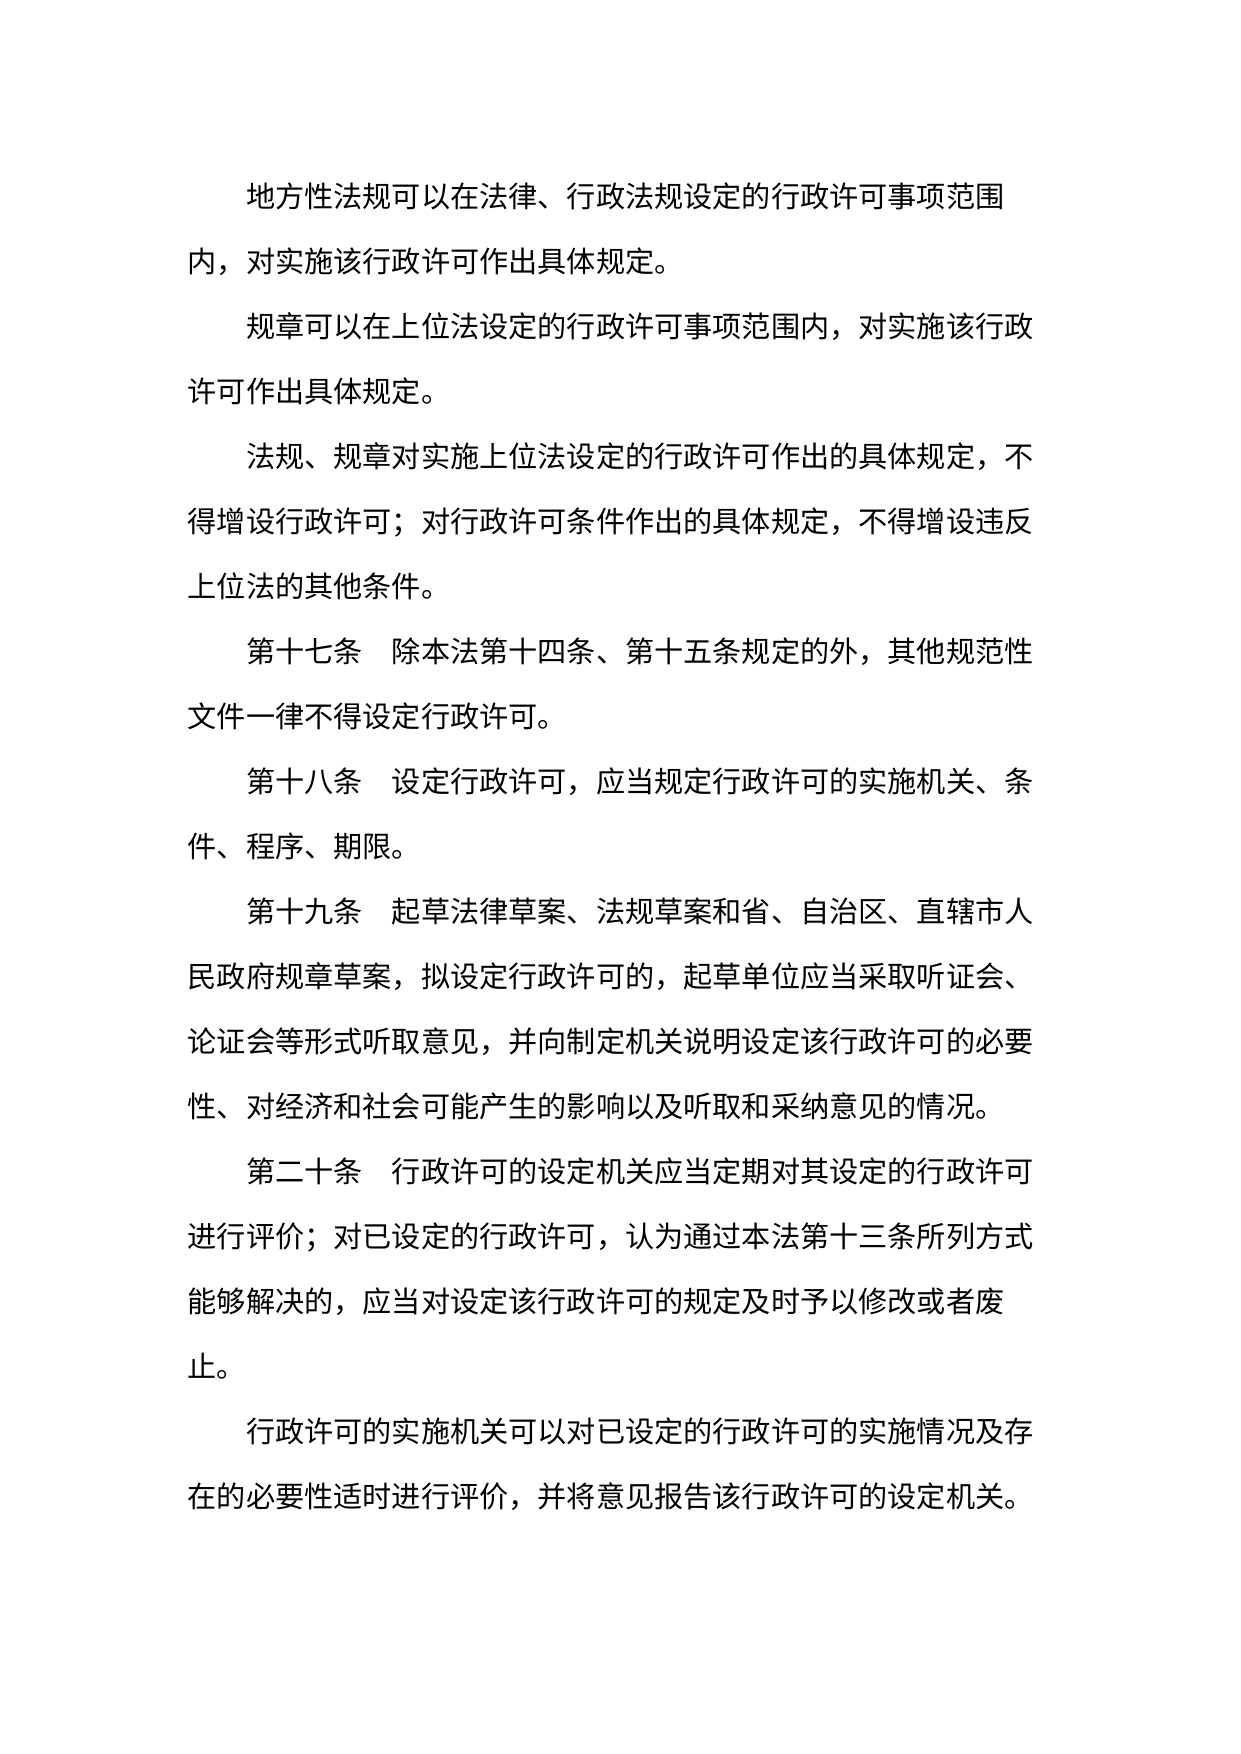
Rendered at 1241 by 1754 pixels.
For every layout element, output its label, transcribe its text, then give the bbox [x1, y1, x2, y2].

text 第十八条 设定行政许可，应当规定行政许可的实施机关、条件、程序、期限。 [187, 747, 1053, 877]
text 地方性法规可以在法律、行政法规设定的行政许可事项范围内，对实施该行政许可作出具体规定。 [187, 162, 1053, 292]
text 第二十条 行政许可的设定机关应当定期对其设定的行政许可进行评价；对已设定的行政许可，认为通过本法第十三条所列方式能够解决的，应当对设定该行政许可的规定及时予以修改或者废止。 [187, 1137, 1053, 1397]
text 规章可以在上位法设定的行政许可事项范围内，对实施该行政许可作出具体规定。 [187, 292, 1053, 422]
text 行政许可的实施机关可以对已设定的行政许可的实施情况及存在的必要性适时进行评价，并将意见报告该行政许可的设定机关。 [187, 1397, 1053, 1527]
text 法规、规章对实施上位法设定的行政许可作出的具体规定，不得增设行政许可；对行政许可条件作出的具体规定，不得增设违反上位法的其他条件。 [187, 422, 1053, 617]
text 第十九条 起草法律草案、法规草案和省、自治区、直辖市人民政府规章草案，拟设定行政许可的，起草单位应当采取听证会、论证会等形式听取意见，并向制定机关说明设定该行政许可的必要性、对经济和社会可能产生的影响以及听取和采纳意见的情况。 [187, 877, 1053, 1137]
text 第十七条 除本法第十四条、第十五条规定的外，其他规范性文件一律不得设定行政许可。 [187, 617, 1053, 747]
